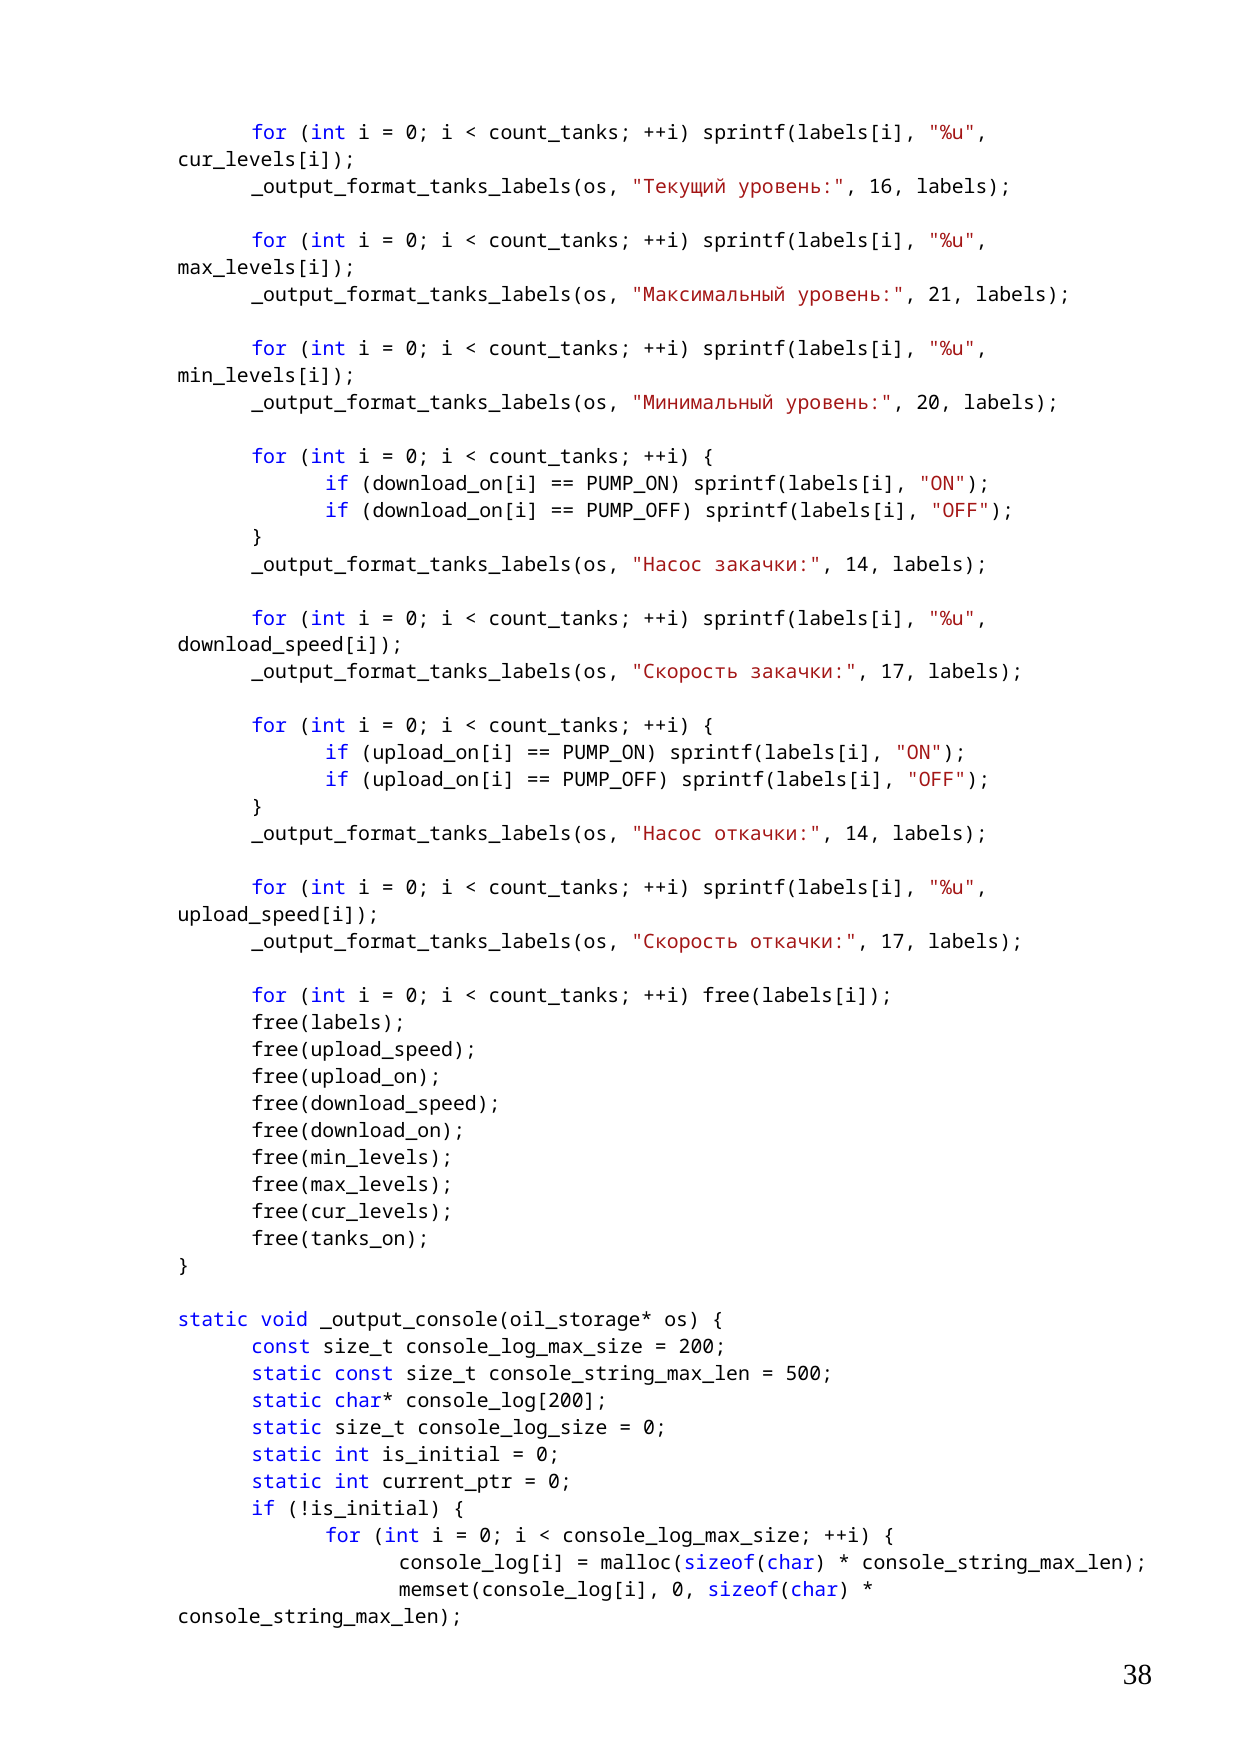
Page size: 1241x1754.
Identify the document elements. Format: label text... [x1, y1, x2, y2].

text const size_t console_log_max_size = 200; [177, 1332, 1152, 1359]
text } [177, 523, 1152, 550]
text free(upload_speed); [177, 1035, 1152, 1062]
text for (int i = 0; i < console_log_max_size; ++i) { [177, 1521, 1152, 1548]
text for (int i = 0; i < count_tanks; ++i) sprintf(labels[i], "%u", cur_levels[i]); [177, 118, 1152, 172]
text memset(console_log[i], 0, sizeof(char) * console_string_max_len); [177, 1575, 1152, 1629]
text if (download_on[i] == PUMP_ON) sprintf(labels[i], "ON"); [177, 469, 1152, 496]
text for (int i = 0; i < count_tanks; ++i) sprintf(labels[i], "%u", max_levels[i]); [177, 226, 1152, 280]
text for (int i = 0; i < count_tanks; ++i) sprintf(labels[i], "%u", download_speed[i]); [177, 604, 1152, 658]
text for (int i = 0; i < count_tanks; ++i) sprintf(labels[i], "%u", min_levels[i]); [177, 334, 1152, 388]
text _output_format_tanks_labels(os, "Скорость закачки:", 17, labels); [177, 658, 1152, 685]
text static int is_initial = 0; [177, 1440, 1152, 1467]
text _output_format_tanks_labels(os, "Насос откачки:", 14, labels); [177, 819, 1152, 847]
text _output_format_tanks_labels(os, "Скорость откачки:", 17, labels); [177, 927, 1152, 954]
text _output_format_tanks_labels(os, "Насос закачки:", 14, labels); [177, 550, 1152, 577]
text free(min_levels); [177, 1143, 1152, 1170]
text static int current_ptr = 0; [177, 1467, 1152, 1494]
text console_log[i] = malloc(sizeof(char) * console_string_max_len); [177, 1548, 1152, 1575]
text _output_format_tanks_labels(os, "Текущий уровень:", 16, labels); [177, 172, 1152, 199]
text for (int i = 0; i < count_tanks; ++i) free(labels[i]); [177, 981, 1152, 1008]
text for (int i = 0; i < count_tanks; ++i) { [177, 442, 1152, 469]
text _output_format_tanks_labels(os, "Максимальный уровень:", 21, labels); [177, 280, 1152, 307]
text for (int i = 0; i < count_tanks; ++i) { [177, 712, 1152, 739]
text if (!is_initial) { [177, 1494, 1152, 1521]
text static const size_t console_string_max_len = 500; [177, 1359, 1152, 1386]
text free(download_on); [177, 1116, 1152, 1143]
text static size_t console_log_size = 0; [177, 1413, 1152, 1440]
text static char* console_log[200]; [177, 1386, 1152, 1413]
text } [177, 1251, 1152, 1278]
text free(labels); [177, 1008, 1152, 1035]
text if (upload_on[i] == PUMP_OFF) sprintf(labels[i], "OFF"); [177, 766, 1152, 793]
text free(cur_levels); [177, 1197, 1152, 1224]
text _output_format_tanks_labels(os, "Минимальный уровень:", 20, labels); [177, 388, 1152, 415]
text static void _output_console(oil_storage* os) { [177, 1305, 1152, 1332]
text free(download_speed); [177, 1089, 1152, 1116]
text free(upload_on); [177, 1062, 1152, 1089]
text } [177, 793, 1152, 819]
text free(tanks_on); [177, 1224, 1152, 1251]
text if (download_on[i] == PUMP_OFF) sprintf(labels[i], "OFF"); [177, 496, 1152, 523]
text if (upload_on[i] == PUMP_ON) sprintf(labels[i], "ON"); [177, 739, 1152, 766]
text free(max_levels); [177, 1170, 1152, 1197]
text for (int i = 0; i < count_tanks; ++i) sprintf(labels[i], "%u", upload_speed[i]); [177, 873, 1152, 927]
